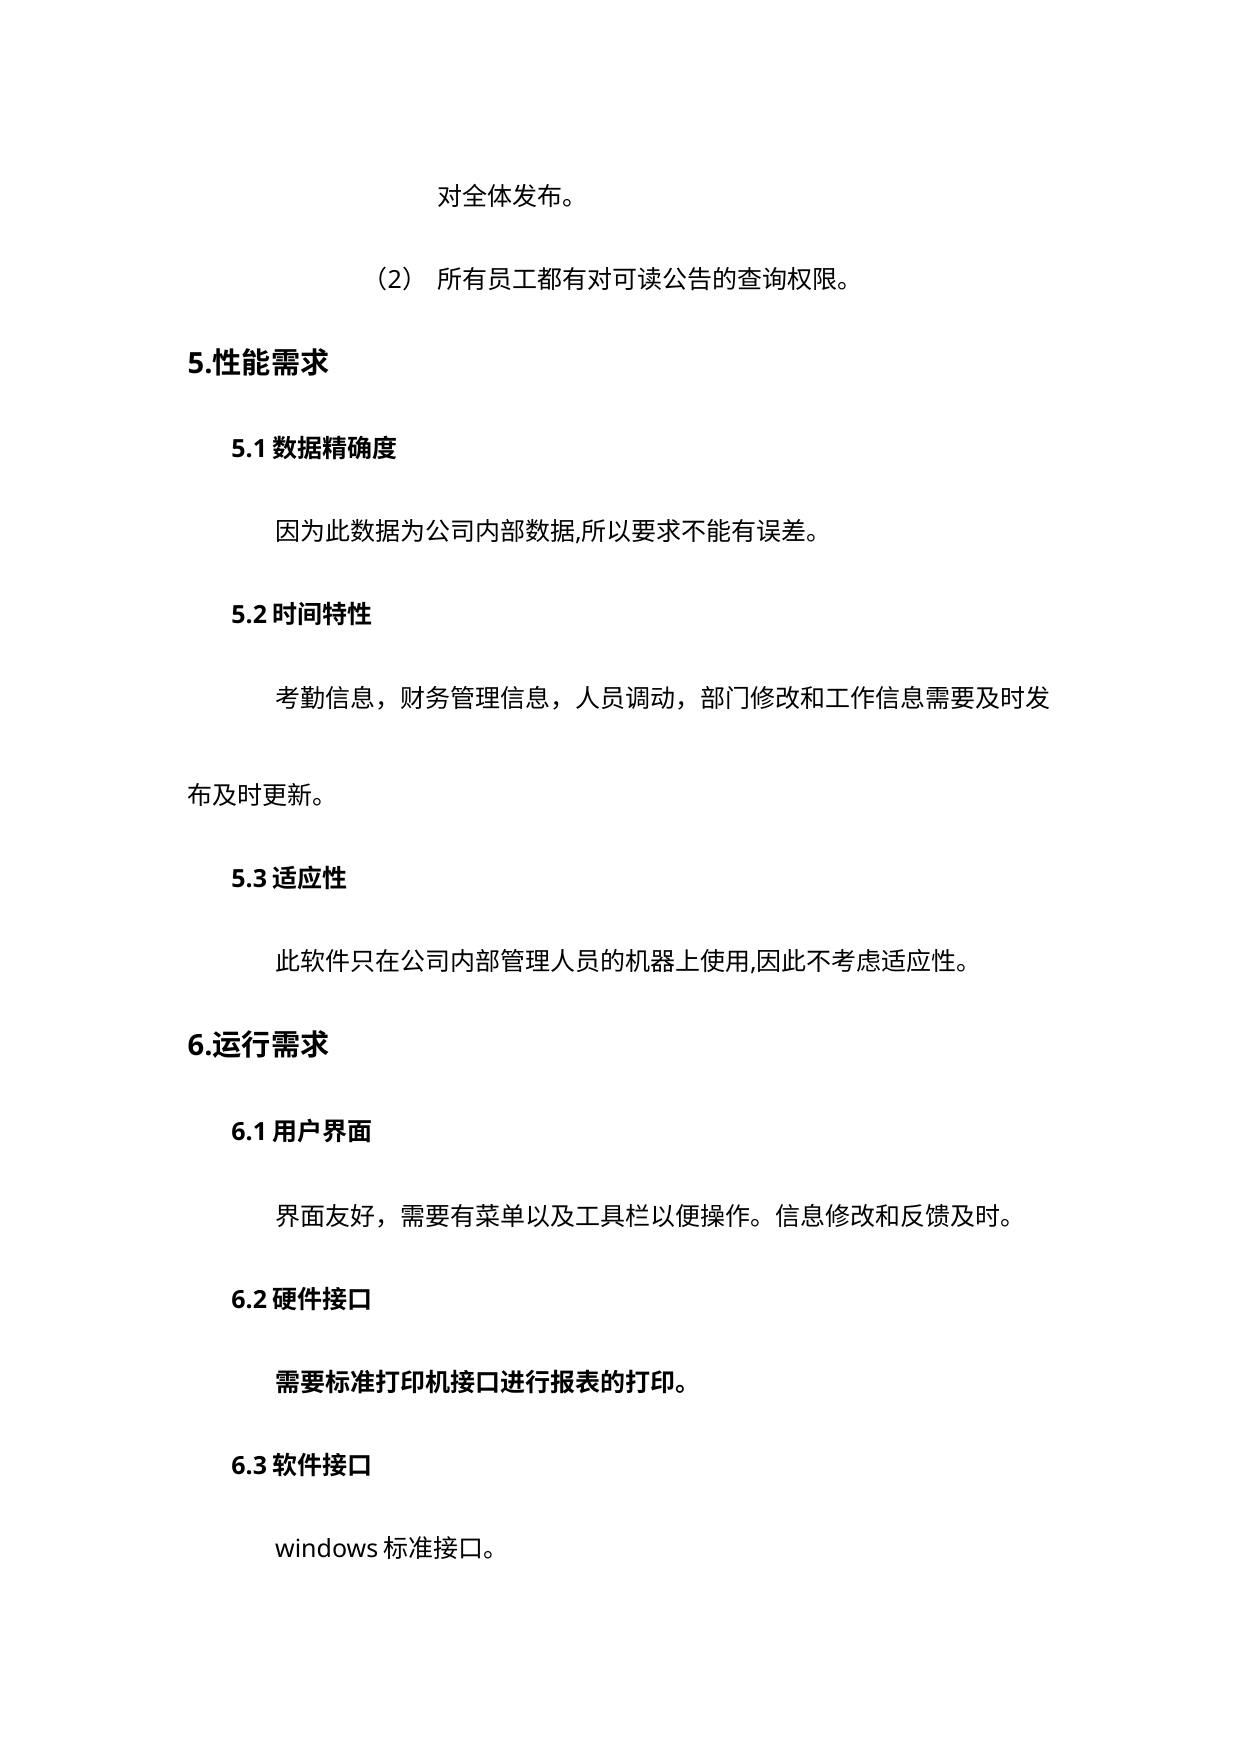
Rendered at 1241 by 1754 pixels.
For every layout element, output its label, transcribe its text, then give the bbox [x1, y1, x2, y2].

text 6.3软件接口 [187, 1431, 1053, 1496]
text 5.3适应性 [187, 844, 1053, 909]
text windows标准接口。 [187, 1514, 1053, 1579]
text 此软件只在公司内部管理人员的机器上使用,因此不考虑适应性。 [187, 927, 1053, 992]
text 因为此数据为公司内部数据,所以要求不能有误差。 [231, 497, 1053, 562]
text 5.性能需求 [187, 328, 1053, 393]
text 界面友好，需要有菜单以及工具栏以便操作。信息修改和反馈及时。 [187, 1182, 1053, 1247]
text 需要标准打印机接口进行报表的打印。 [187, 1348, 1053, 1413]
text 6.运行需求 [187, 1011, 1053, 1076]
text 5.1数据精确度 [187, 414, 1053, 479]
text 6.2硬件接口 [187, 1265, 1053, 1330]
text 考勤信息，财务管理信息，人员调动，部门修改和工作信息需要及时发布及时更新。 [187, 664, 1053, 826]
text 5.2时间特性 [187, 581, 1053, 646]
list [362, 162, 1053, 227]
list 所有员工都有对可读公告的查询权限。 [362, 245, 1053, 310]
text 6.1用户界面 [187, 1097, 1053, 1162]
